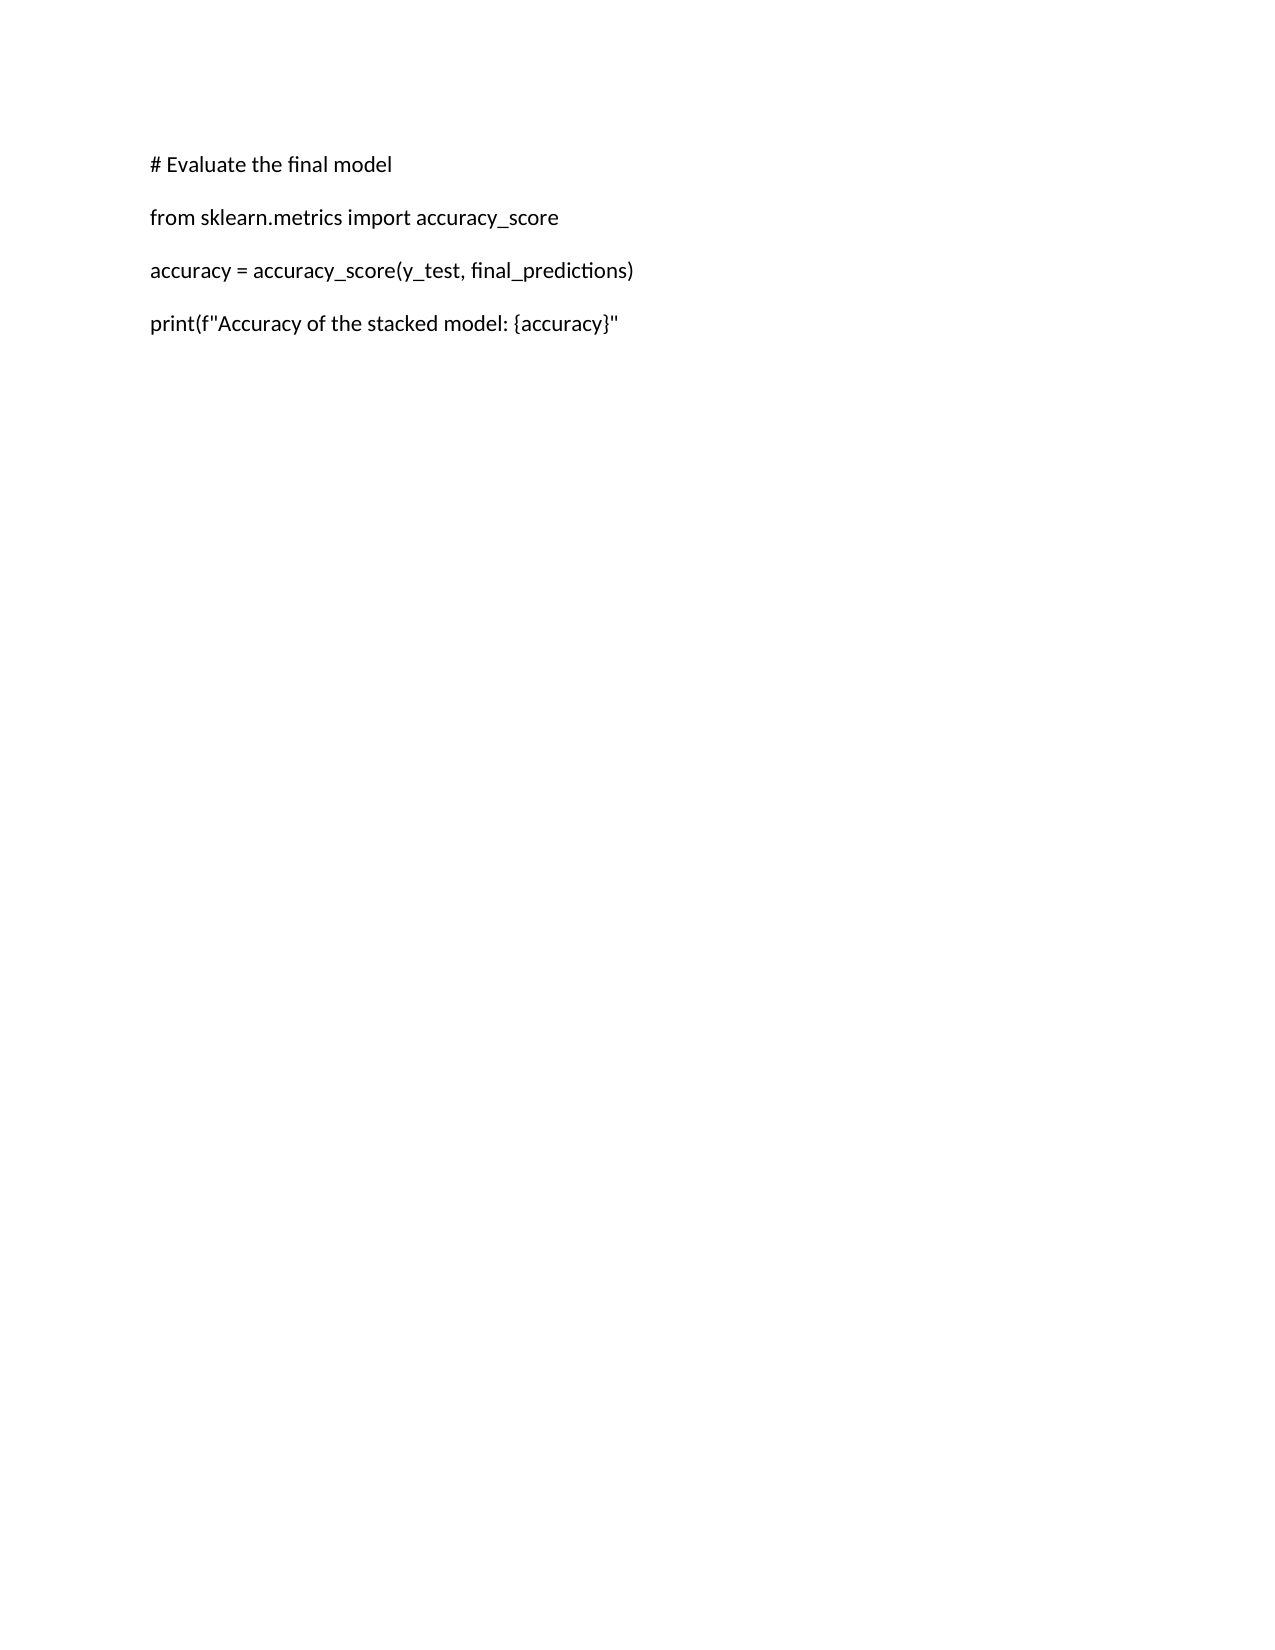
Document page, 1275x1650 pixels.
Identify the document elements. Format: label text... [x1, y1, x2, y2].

text # Evaluate the final model [150, 150, 1125, 178]
text accuracy = accuracy_score(y_test, final_predictions) [150, 256, 1125, 284]
text from sklearn.metrics import accuracy_score [150, 203, 1125, 231]
text print(f"Accuracy of the stacked model: {accuracy}" [150, 309, 1125, 337]
